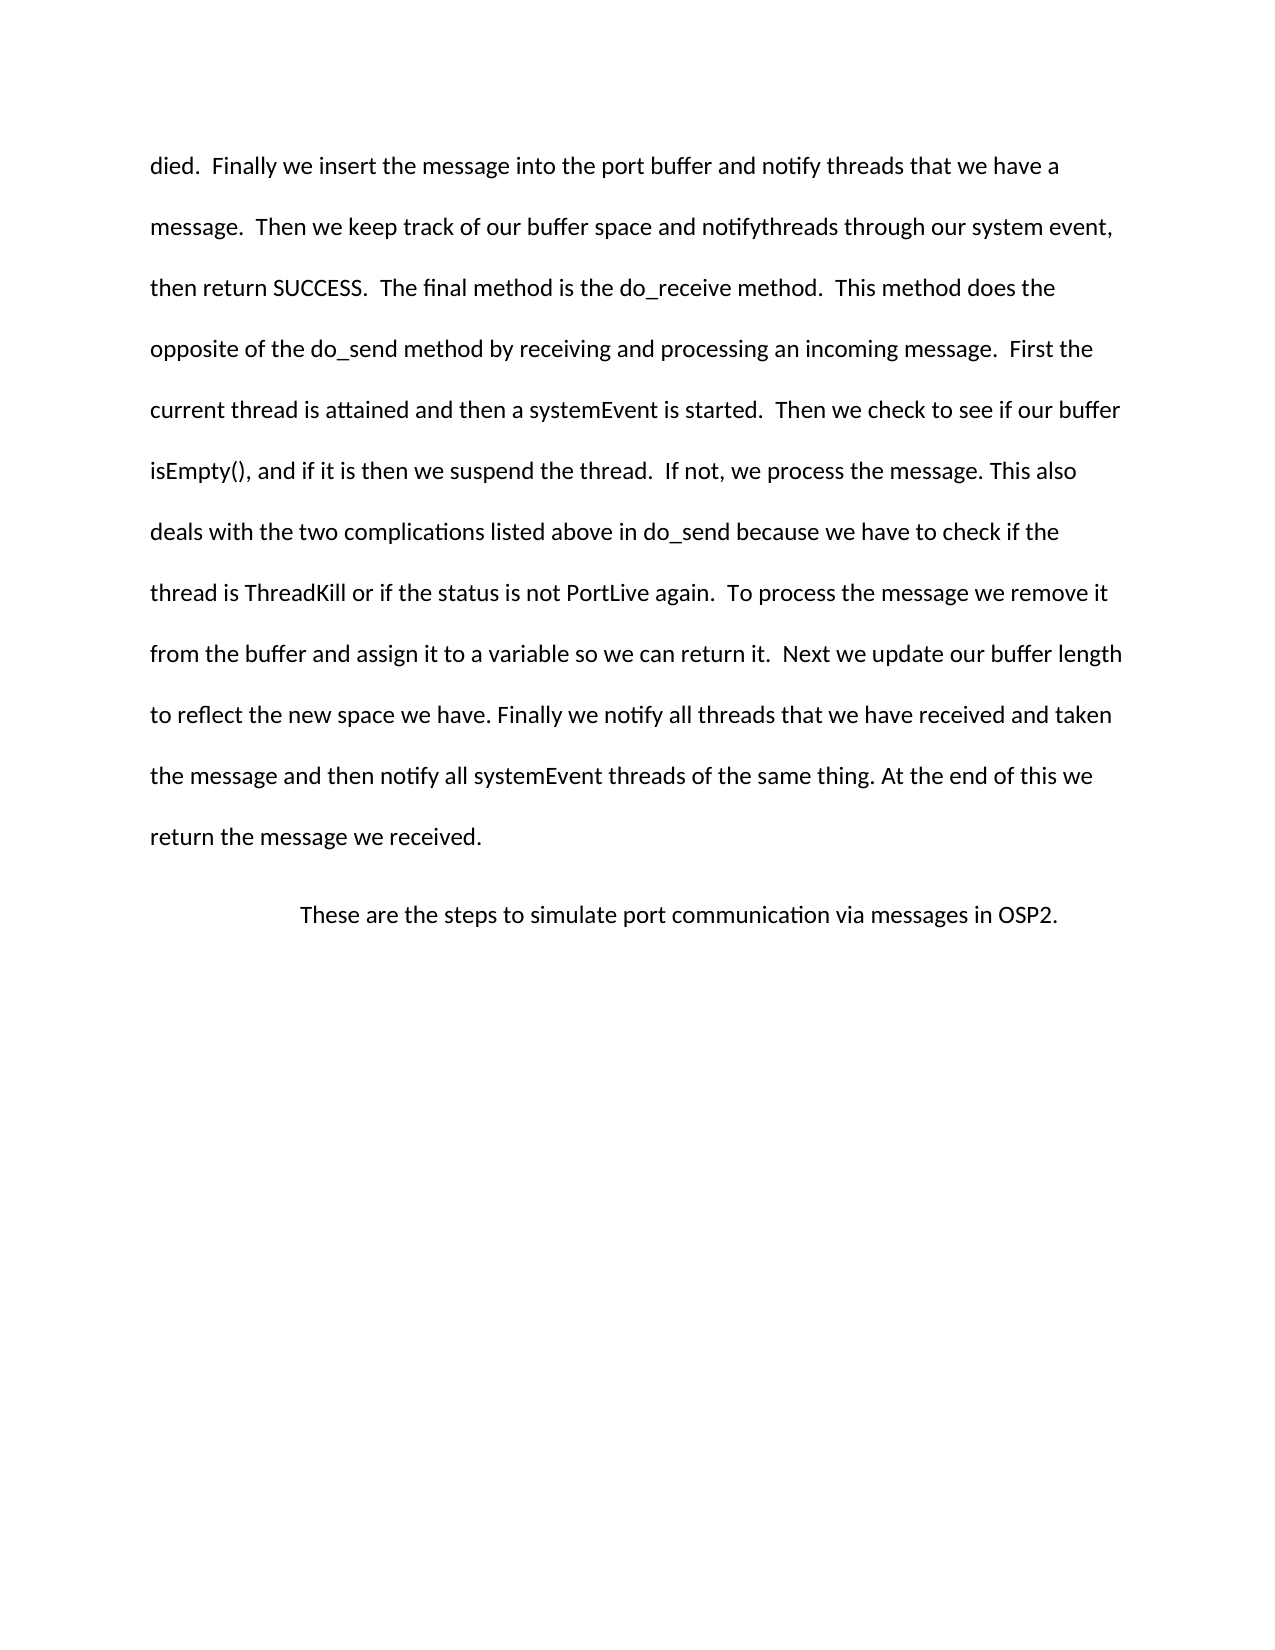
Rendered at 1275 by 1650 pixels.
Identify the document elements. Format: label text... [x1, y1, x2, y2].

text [150, 150, 1125, 852]
text These are the steps to simulate port communication via messages in OSP2. [150, 899, 1125, 930]
